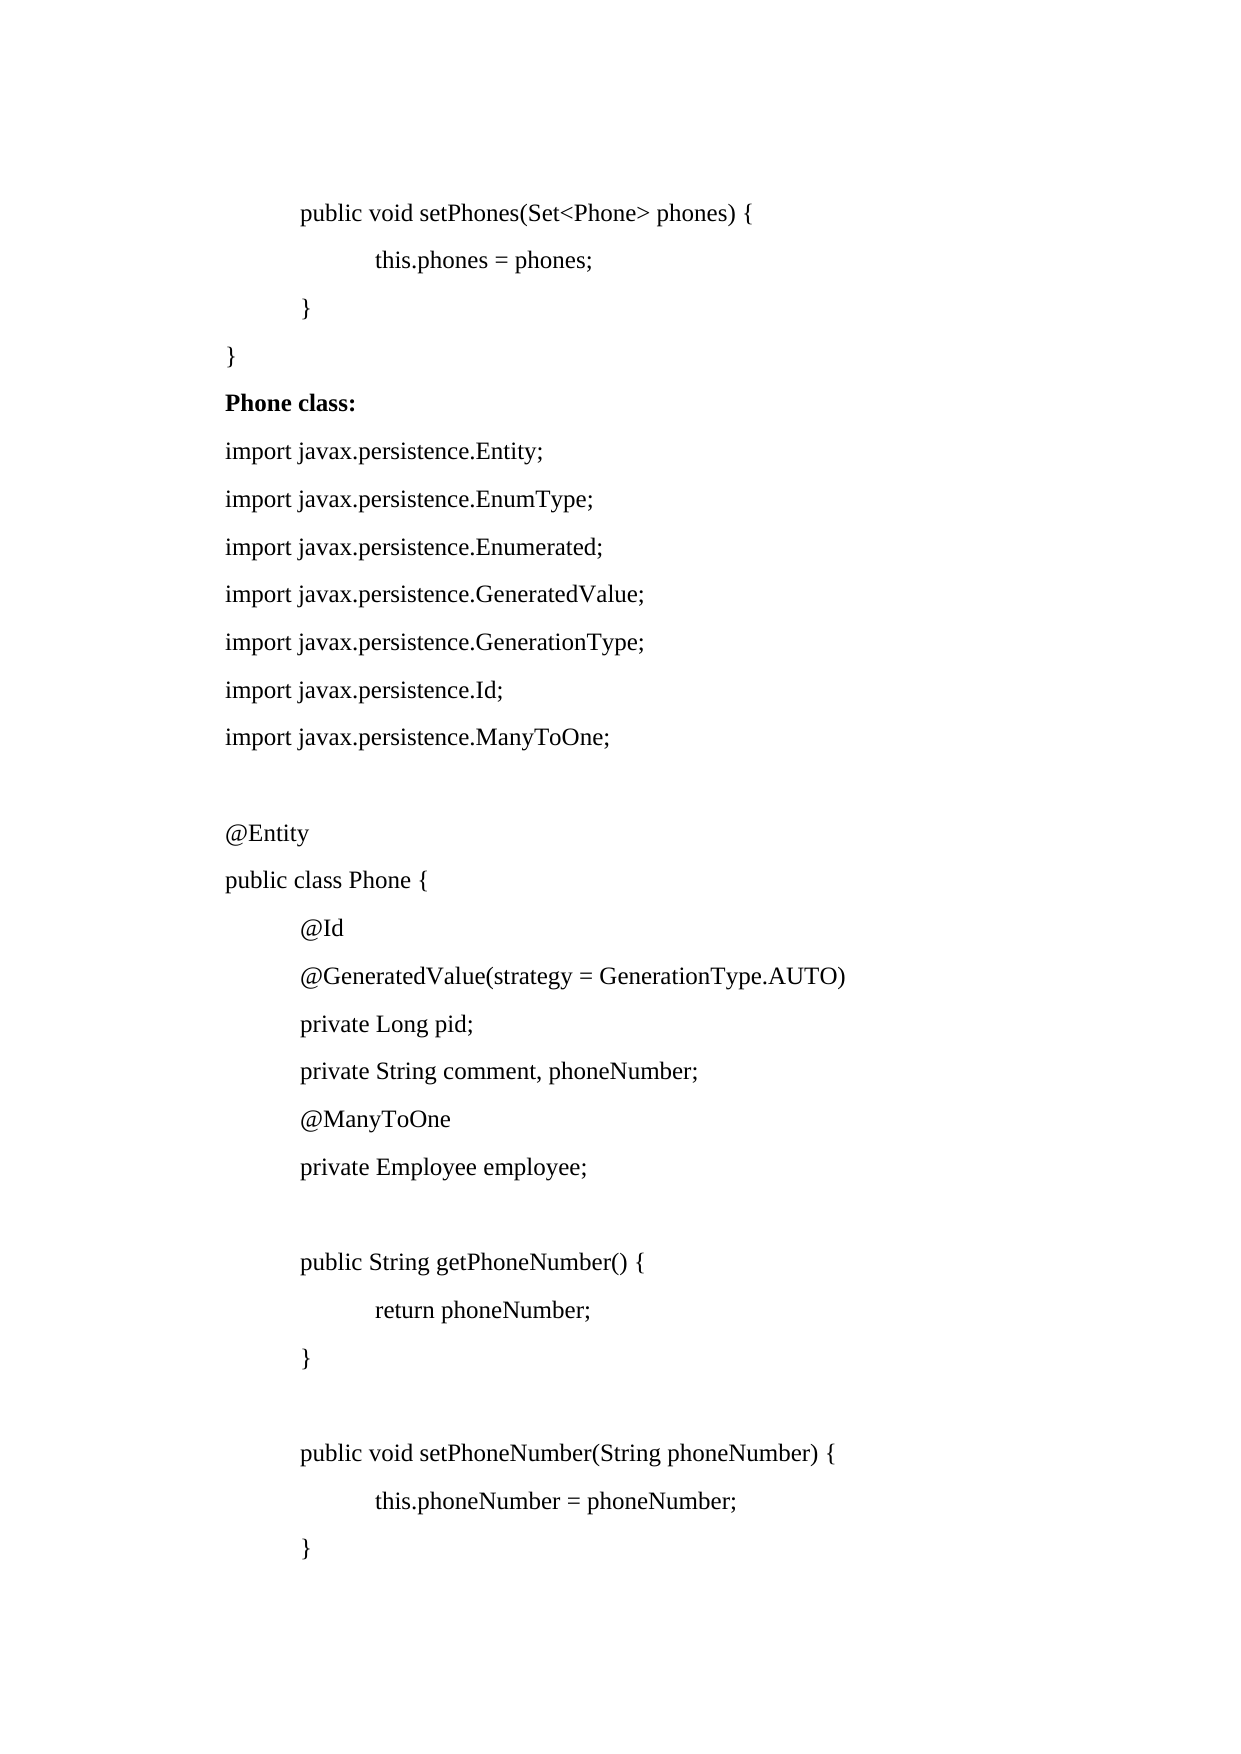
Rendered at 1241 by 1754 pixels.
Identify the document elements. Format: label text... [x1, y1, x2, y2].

text import javax.persistence.Entity; [225, 436, 1090, 465]
text public class Phone { [225, 866, 1090, 894]
text import javax.persistence.EnumType; [225, 484, 1090, 513]
text } [225, 1343, 1090, 1371]
text import javax.persistence.Enumerated; [225, 532, 1090, 560]
text public void setPhones(Set<Phone> phones) { [225, 198, 1090, 226]
text } [225, 341, 1090, 369]
text private Long pid; [225, 1009, 1090, 1037]
text Phone class: [225, 388, 1090, 417]
text return phoneNumber; [225, 1295, 1090, 1324]
text @Id [225, 913, 1090, 942]
text } [225, 293, 1090, 322]
text @GeneratedValue(strategy = GenerationType.AUTO) [225, 961, 1090, 990]
text private Employee employee; [225, 1152, 1090, 1181]
text @Entity [225, 818, 1090, 847]
text import javax.persistence.Id; [225, 675, 1090, 703]
text @ManyToOne [225, 1104, 1090, 1133]
text public String getPhoneNumber() { [225, 1247, 1090, 1276]
text import javax.persistence.GeneratedValue; [225, 579, 1090, 608]
text this.phoneNumber = phoneNumber; [225, 1486, 1090, 1514]
text } [225, 1533, 1090, 1562]
text import javax.persistence.ManyToOne; [225, 722, 1090, 751]
text private String comment, phoneNumber; [225, 1056, 1090, 1085]
text this.phones = phones; [225, 245, 1090, 274]
text public void setPhoneNumber(String phoneNumber) { [225, 1438, 1090, 1467]
text import javax.persistence.GenerationType; [225, 627, 1090, 656]
